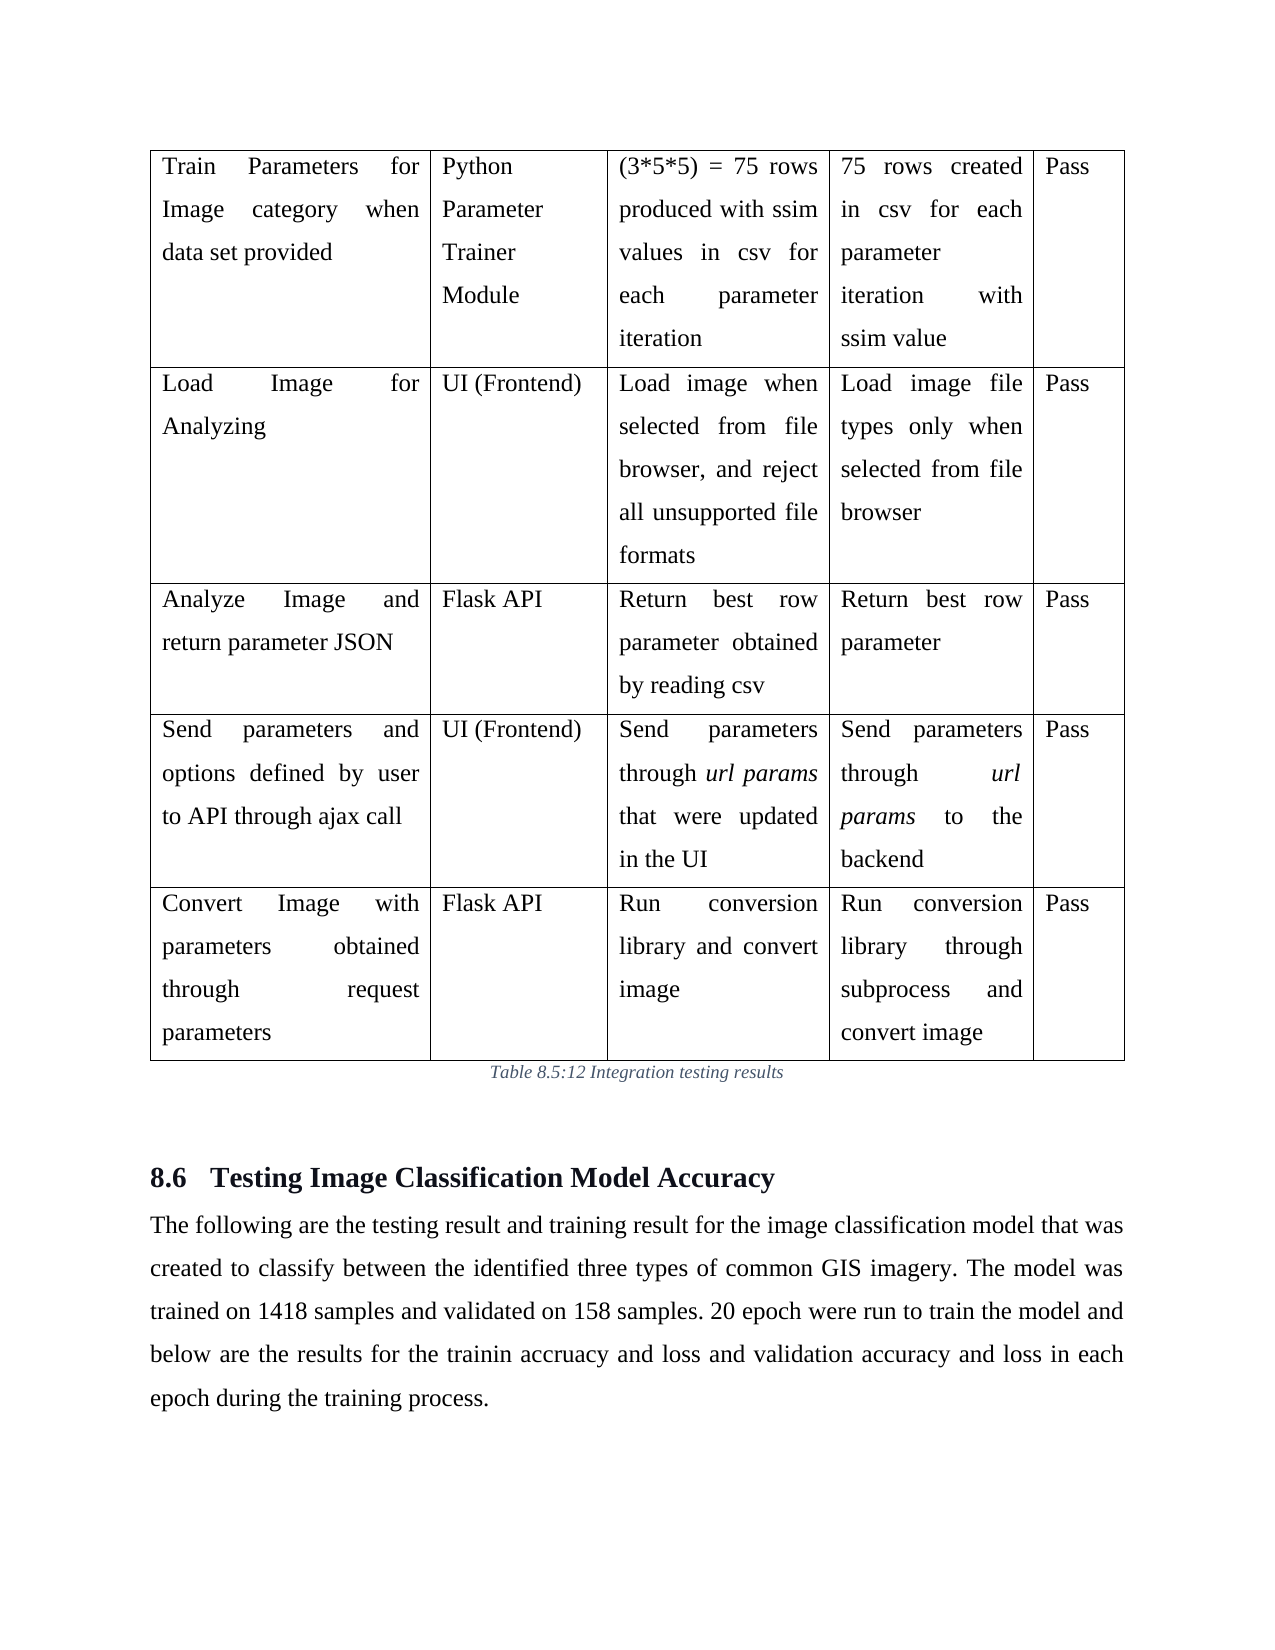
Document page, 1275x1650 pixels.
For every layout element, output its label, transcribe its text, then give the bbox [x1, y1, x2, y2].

table_cell Pass [1034, 368, 1124, 583]
table_cell 75 rows created in csv for each parameter iteration with ssim value [830, 151, 1033, 367]
table_cell UI (Frontend) [431, 368, 607, 583]
table_cell Flask API [431, 584, 607, 713]
table_cell (3*5*5) = 75 rows produced with ssim values in csv for each parameter iteration [608, 151, 829, 367]
table_cell Analyze Image and return parameter JSON [151, 584, 430, 713]
table_cell Python Parameter Trainer Module [431, 151, 607, 367]
table_cell Pass [1034, 584, 1124, 713]
subtitle Testing Image Classification Model Accuracy [150, 1160, 1125, 1193]
table_cell Pass [1034, 715, 1124, 887]
table_cell UI (Frontend) [431, 715, 607, 887]
table_cell Send parameters and options defined by user to API through ajax call [151, 715, 430, 887]
text The following are the testing result and training result for the image classification model that was created to classify between the identified three types of common GIS imagery. The model was trained on 1418 samples and validated on 158 samples. 20 epoch were run to train the model and below are the results for the trainin accruacy and loss and validation accuracy and loss in each epoch during the training process. [150, 1210, 1125, 1411]
table_cell Train Parameters for Image category when data set provided [151, 151, 430, 367]
table_cell Flask API [431, 888, 607, 1060]
table_cell Load image file types only when selected from file browser [830, 368, 1033, 583]
table_cell Pass [1034, 888, 1124, 1060]
table_cell Convert Image with parameters obtained through request parameters [151, 888, 430, 1060]
table_cell Return best row parameter [830, 584, 1033, 713]
table_cell Run conversion library and convert image [608, 888, 829, 1060]
table_cell Pass [1034, 151, 1124, 367]
table_cell Run conversion library through subprocess and convert image [830, 888, 1033, 1060]
table_cell Send parameters through url params to the backend [830, 715, 1033, 887]
table_cell Return best row parameter obtained by reading csv [608, 584, 829, 713]
table_cell Load Image for Analyzing [151, 368, 430, 583]
table_cell Load image when selected from file browser, and reject all unsupported file formats [608, 368, 829, 583]
table_cell Send parameters through url params that were updated in the UI [608, 715, 829, 887]
